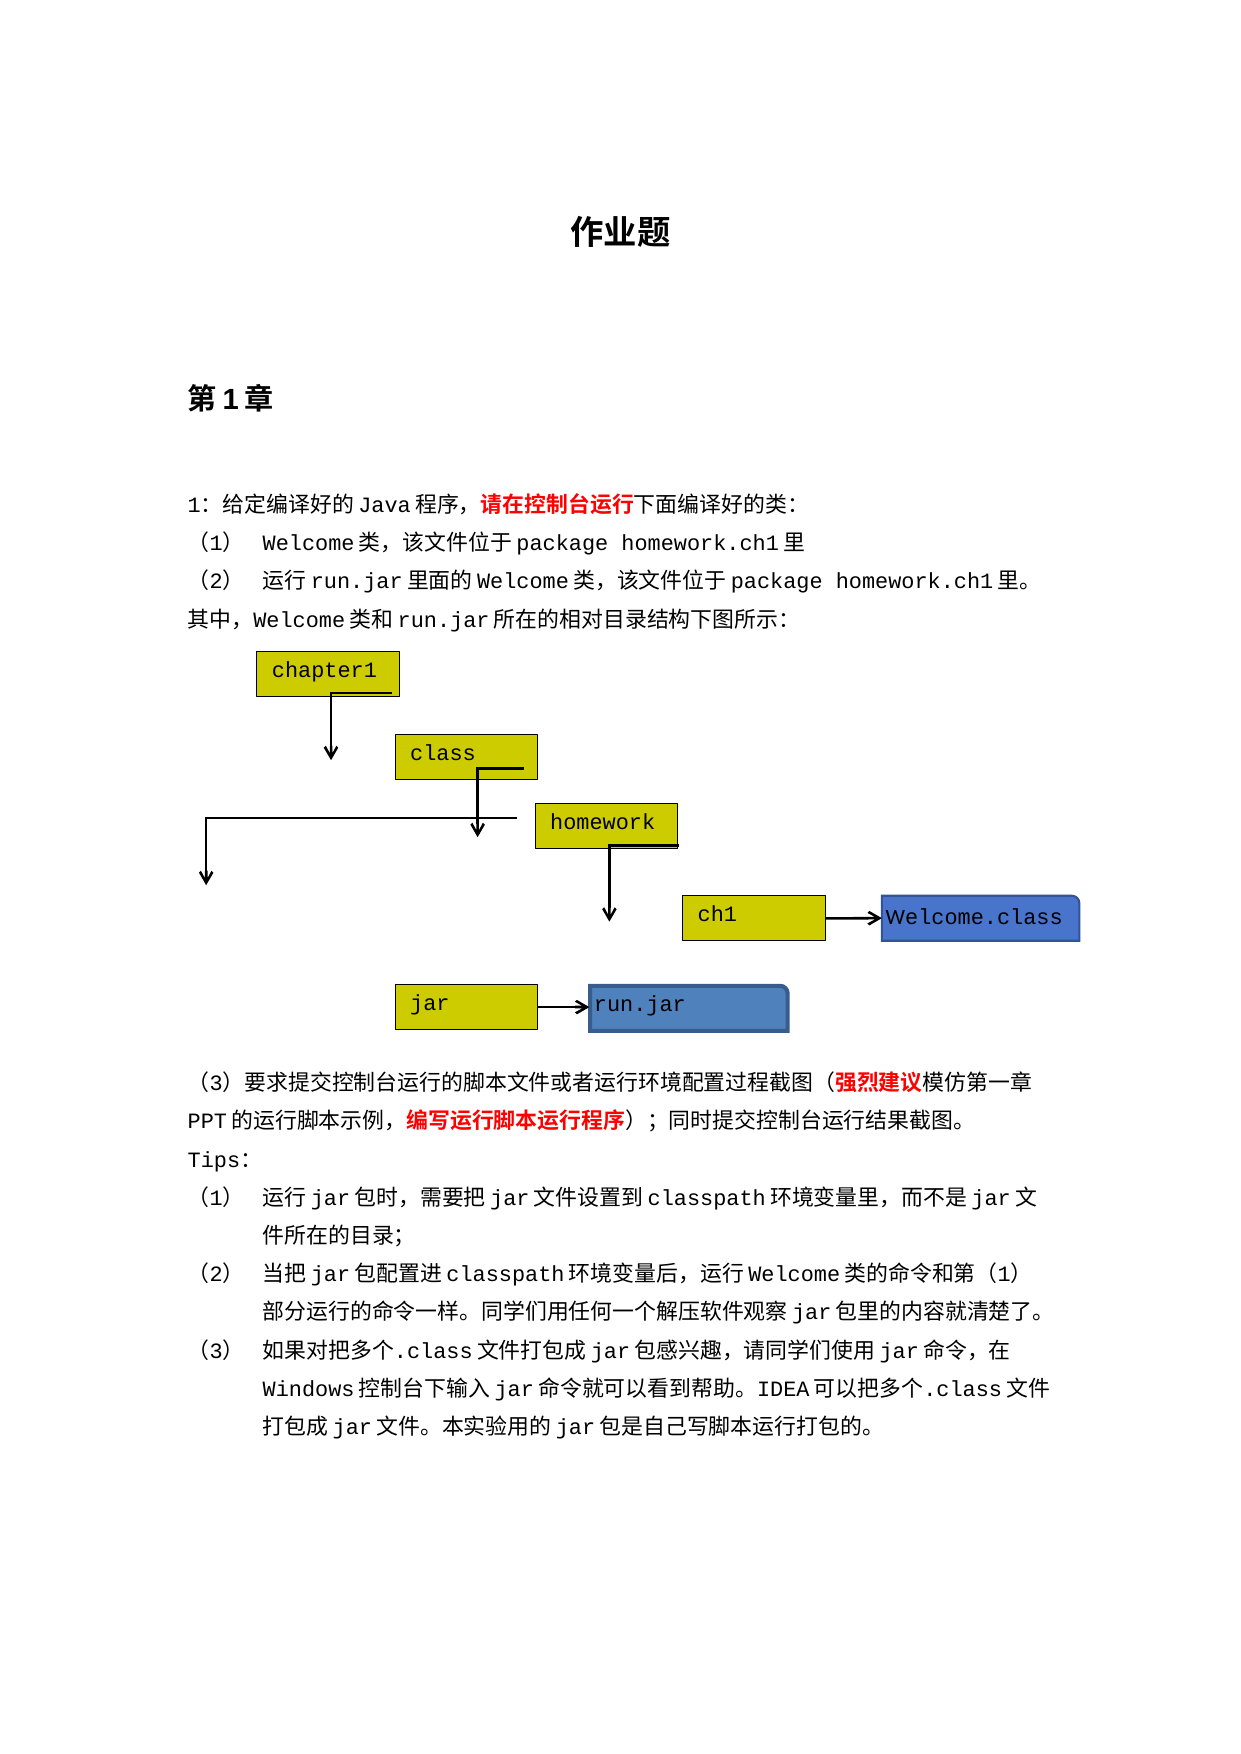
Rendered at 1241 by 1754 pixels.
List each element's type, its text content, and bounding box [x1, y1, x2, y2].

text 1：给定编译好的Java程序，请在控制台运行下面编译好的类： [187, 487, 1053, 519]
list 运行run.jar里面的Welcome类，该文件位于package homework.ch1里。 [187, 563, 1053, 595]
list Welcome类，该文件位于package homework.ch1里 [187, 525, 1053, 557]
subtitle 作业题 [187, 197, 1053, 262]
subtitle 第1章 [187, 364, 1053, 429]
list （3）要求提交控制台运行的脚本文件或者运行环境配置过程截图（强烈建议模仿第一章PPT的运行脚本示例，编写运行脚本运行程序）；同时提交控制台运行结果截图。 [187, 640, 1053, 1135]
list 运行jar包时，需要把jar文件设置到classpath环境变量里，而不是jar文件所在的目录； [187, 1180, 1053, 1250]
list 其中，Welcome类和run.jar所在的相对目录结构下图所示： [187, 602, 1053, 634]
list 如果对把多个.class文件打包成jar包感兴趣，请同学们使用jar命令，在Windows控制台下输入jar命令就可以看到帮助。IDEA可以把多个.class文件打包成jar文件。本实验用的jar包是自己写脚本运行打包的。 [187, 1333, 1053, 1441]
list Tips： [187, 1142, 1053, 1174]
list 当把jar包配置进classpath环境变量后，运行Welcome类的命令和第（1）部分运行的命令一样。同学们用任何一个解压软件观察jar包里的内容就清楚了。 [187, 1256, 1053, 1326]
